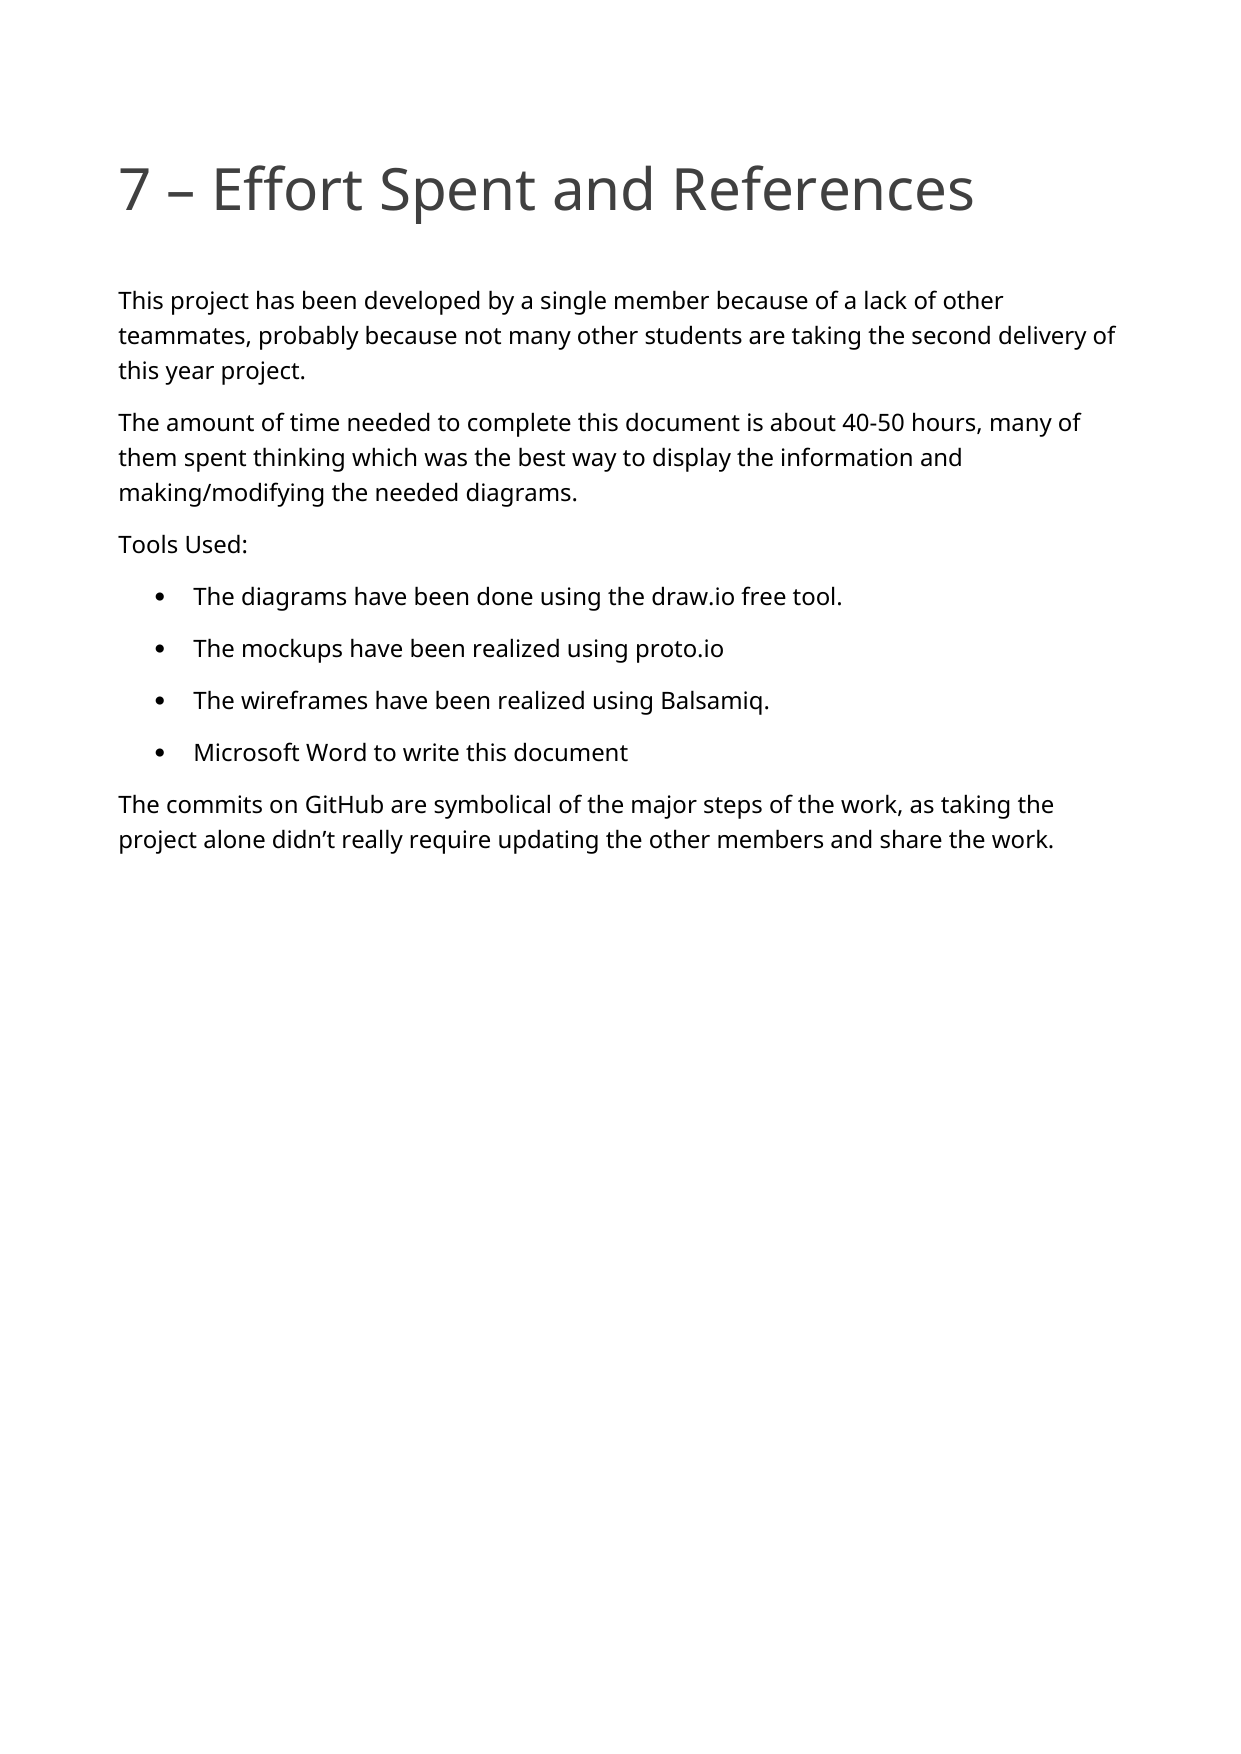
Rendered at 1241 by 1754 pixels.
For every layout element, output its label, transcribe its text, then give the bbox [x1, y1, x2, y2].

text Tools Used: [118, 528, 1122, 561]
text The amount of time needed to complete this document is about 40-50 hours, many of them spent thinking which was the best way to display the information and making/modifying the needed diagrams. [118, 406, 1122, 509]
list The diagrams have been done using the draw.io free tool. [156, 580, 1122, 612]
text The commits on GitHub are symbolical of the major steps of the work, as taking the project alone didn’t really require updating the other members and share the work. [118, 787, 1122, 855]
subtitle 7 – Effort Spent and References [118, 148, 1122, 227]
text This project has been developed by a single member because of a lack of other teammates, probably because not many other students are taking the second delivery of this year project. [118, 283, 1122, 386]
list The mockups have been realized using proto.io [156, 632, 1122, 664]
list The wireframes have been realized using Balsamiq. [156, 684, 1122, 716]
list Microsoft Word to write this document [156, 736, 1122, 768]
